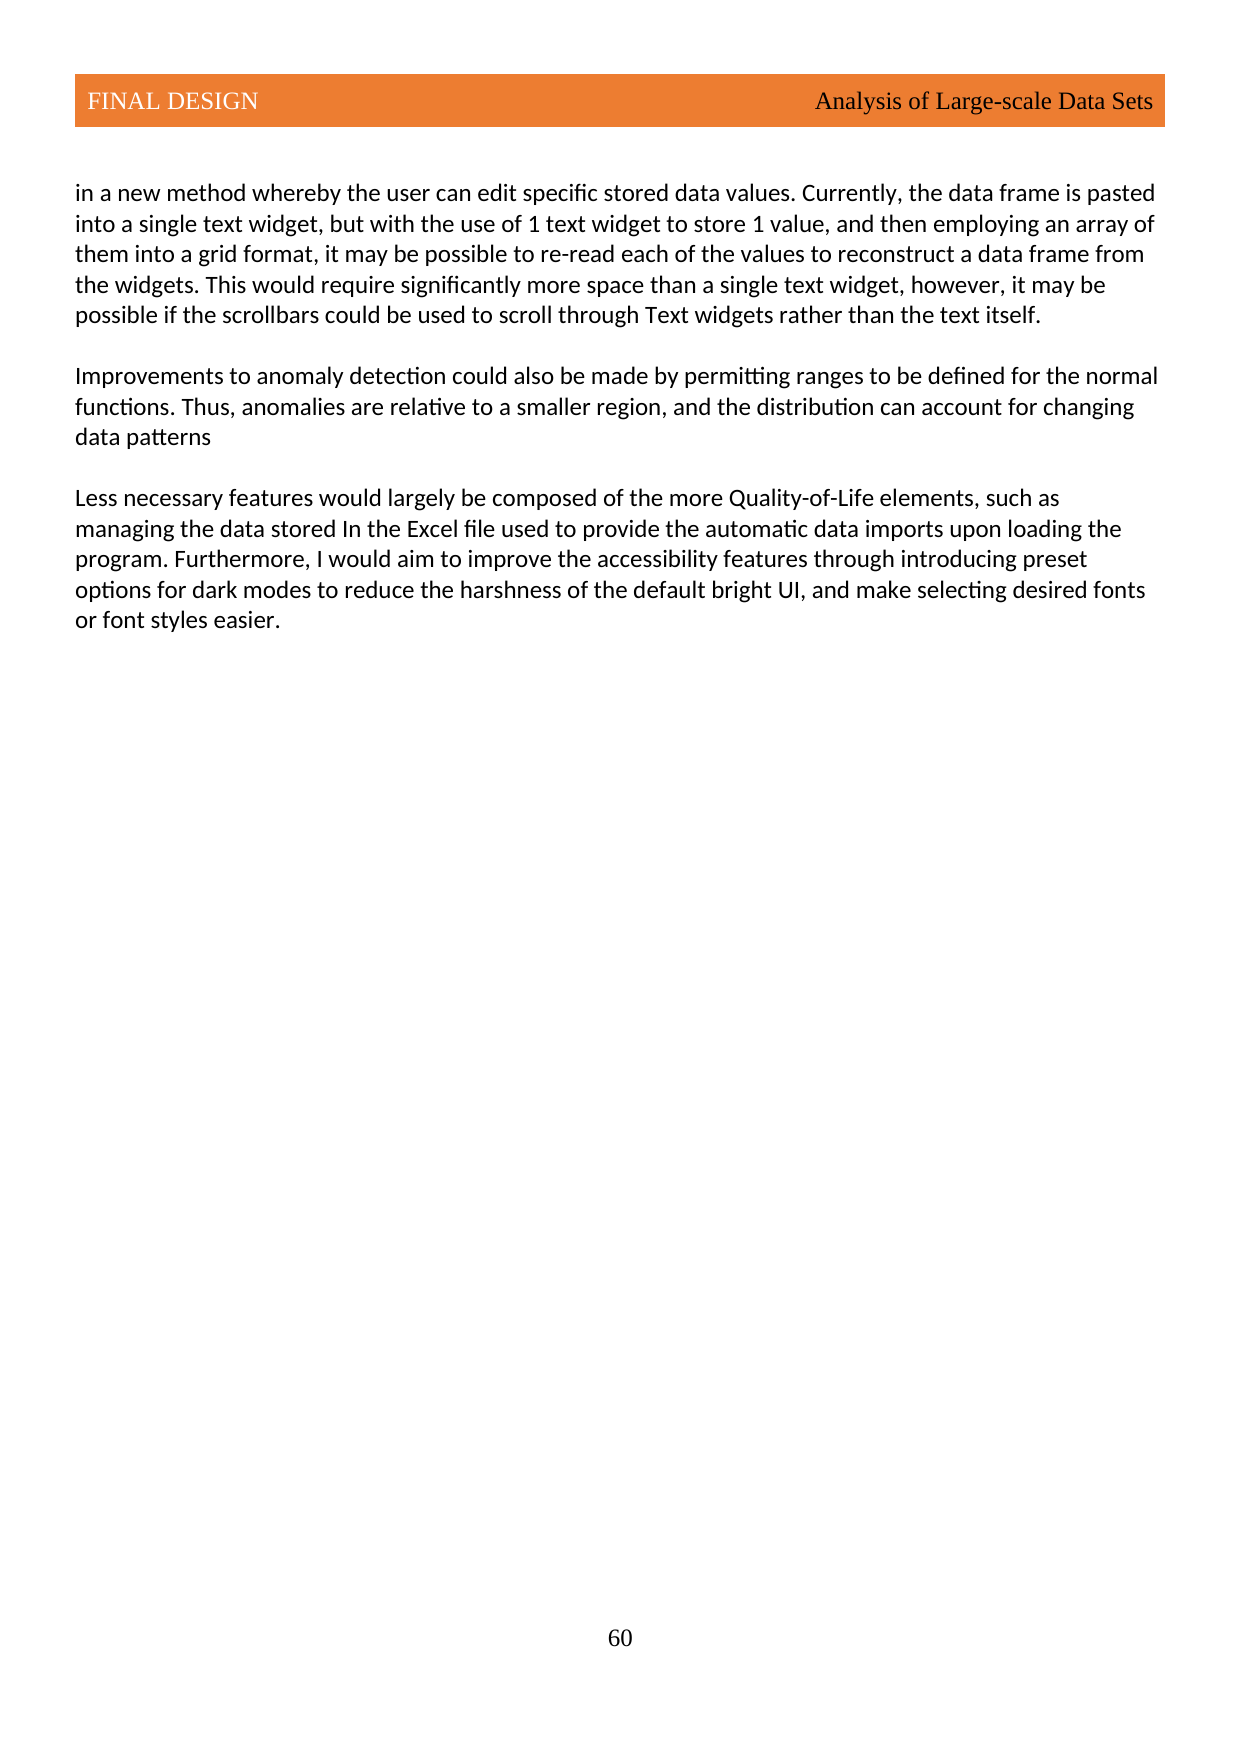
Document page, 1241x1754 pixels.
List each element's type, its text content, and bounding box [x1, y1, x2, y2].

text Less necessary features would largely be composed of the more Quality-of-Life elements, such as managing the data stored In the Excel file used to provide the automatic data imports upon loading the program. Furthermore, I would aim to improve the accessibility features through introducing preset options for dark modes to reduce the harshness of the default bright UI, and make selecting desired fonts or font styles easier. [75, 482, 1165, 635]
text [75, 177, 1165, 330]
text Improvements to anomaly detection could also be made by permitting ranges to be defined for the normal functions. Thus, anomalies are relative to a smaller region, and the distribution can account for changing data patterns [75, 360, 1165, 452]
